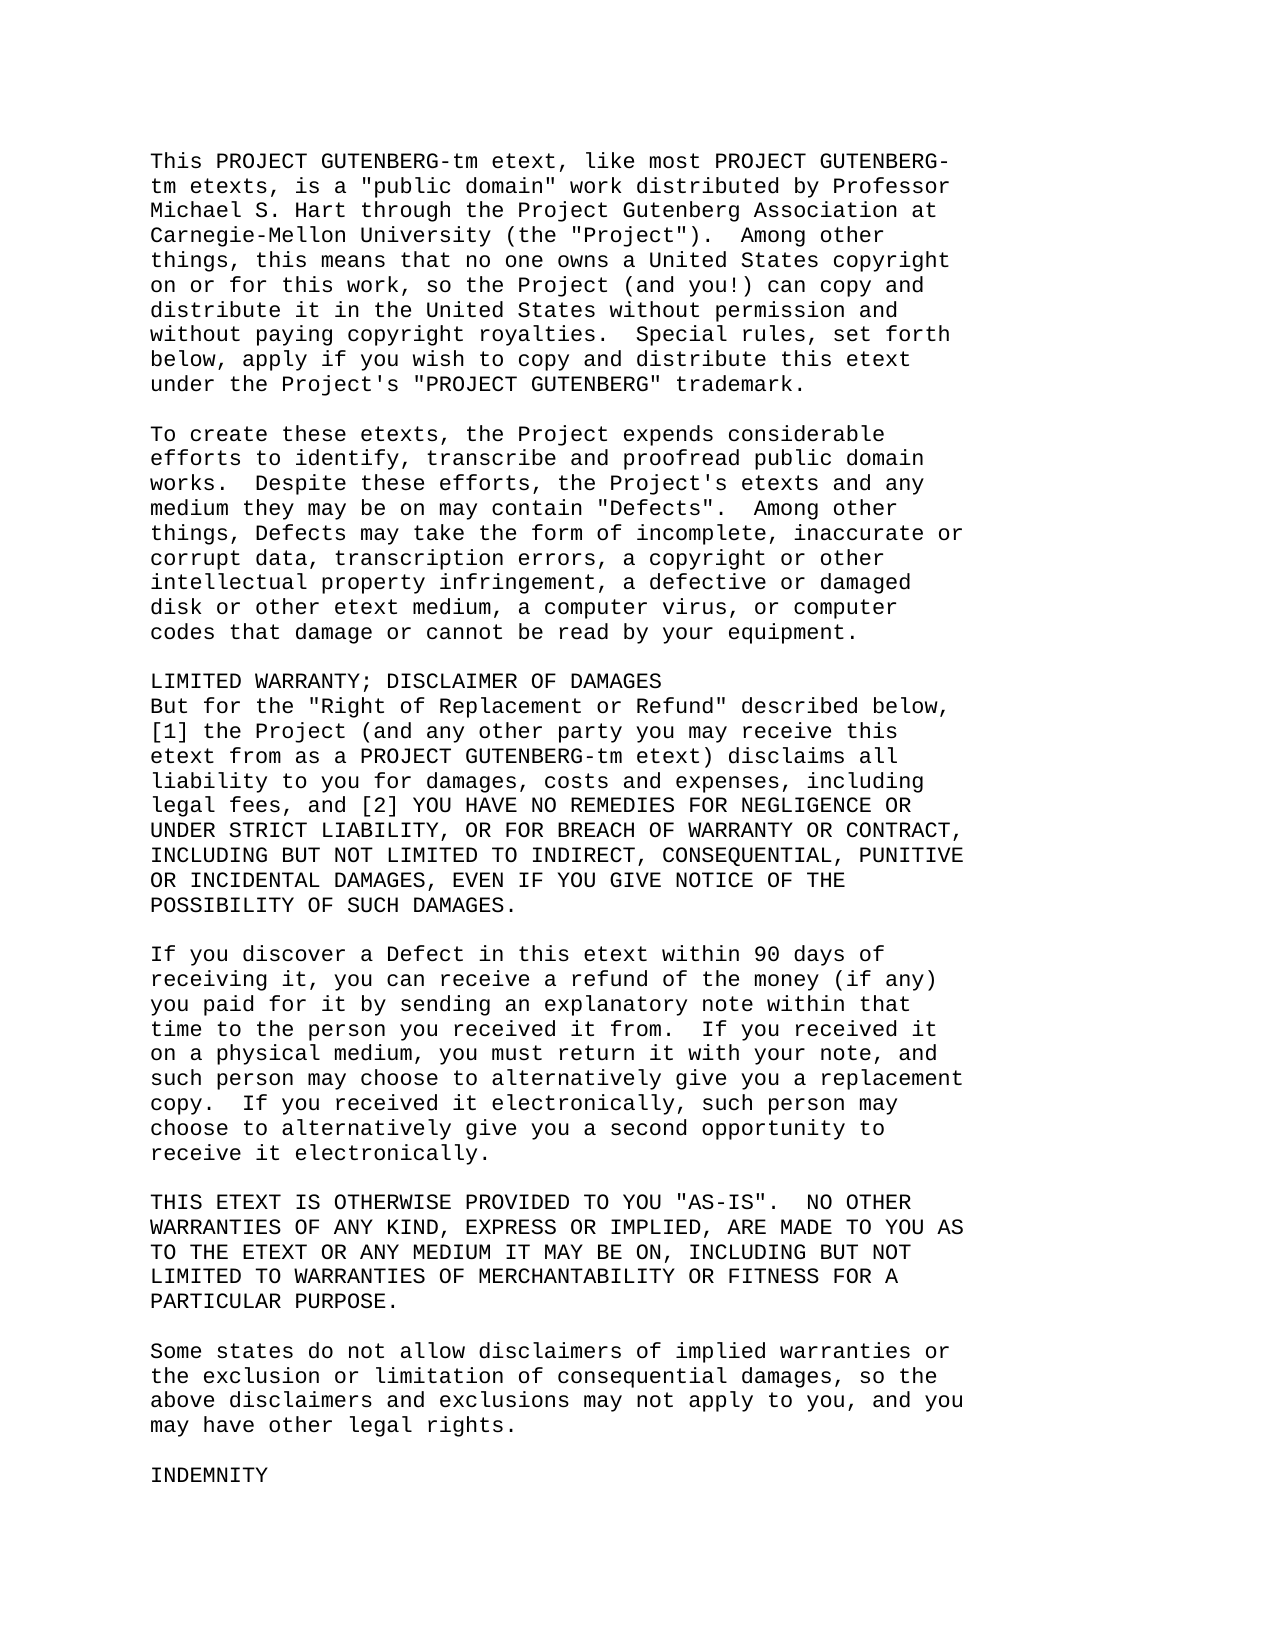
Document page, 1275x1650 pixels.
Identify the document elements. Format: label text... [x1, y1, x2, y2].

text PARTICULAR PURPOSE. [150, 1290, 1125, 1315]
text UNDER STRICT LIABILITY, OR FOR BREACH OF WARRANTY OR CONTRACT, [150, 819, 1125, 844]
text you paid for it by sending an explanatory note within that [150, 993, 1125, 1018]
text may have other legal rights. [150, 1414, 1125, 1439]
text medium they may be on may contain "Defects". Among other [150, 497, 1125, 522]
text without paying copyright royalties. Special rules, set forth [150, 323, 1125, 348]
text Carnegie-Mellon University (the "Project"). Among other [150, 224, 1125, 249]
text works. Despite these efforts, the Project's etexts and any [150, 472, 1125, 497]
text efforts to identify, transcribe and proofread public domain [150, 447, 1125, 472]
text such person may choose to alternatively give you a replacement [150, 1067, 1125, 1092]
text intellectual property infringement, a defective or damaged [150, 571, 1125, 596]
text etext from as a PROJECT GUTENBERG-tm etext) disclaims all [150, 745, 1125, 770]
text liability to you for damages, costs and expenses, including [150, 770, 1125, 794]
text INDEMNITY [150, 1464, 1125, 1489]
text POSSIBILITY OF SUCH DAMAGES. [150, 894, 1125, 918]
text THIS ETEXT IS OTHERWISE PROVIDED TO YOU "AS-IS". NO OTHER [150, 1191, 1125, 1216]
text things, this means that no one owns a United States copyright [150, 249, 1125, 274]
text LIMITED TO WARRANTIES OF MERCHANTABILITY OR FITNESS FOR A [150, 1266, 1125, 1290]
text Some states do not allow disclaimers of implied warranties or [150, 1340, 1125, 1365]
text on or for this work, so the Project (and you!) can copy and [150, 274, 1125, 299]
text on a physical medium, you must return it with your note, and [150, 1042, 1125, 1067]
text corrupt data, transcription errors, a copyright or other [150, 547, 1125, 571]
text below, apply if you wish to copy and distribute this etext [150, 348, 1125, 373]
text distribute it in the United States without permission and [150, 299, 1125, 323]
text the exclusion or limitation of consequential damages, so the [150, 1365, 1125, 1389]
text choose to alternatively give you a second opportunity to [150, 1117, 1125, 1142]
text If you discover a Defect in this etext within 90 days of [150, 943, 1125, 968]
text things, Defects may take the form of incomplete, inaccurate or [150, 522, 1125, 547]
text INCLUDING BUT NOT LIMITED TO INDIRECT, CONSEQUENTIAL, PUNITIVE [150, 844, 1125, 869]
text codes that damage or cannot be read by your equipment. [150, 621, 1125, 646]
text WARRANTIES OF ANY KIND, EXPRESS OR IMPLIED, ARE MADE TO YOU AS [150, 1216, 1125, 1241]
text Michael S. Hart through the Project Gutenberg Association at [150, 199, 1125, 224]
text OR INCIDENTAL DAMAGES, EVEN IF YOU GIVE NOTICE OF THE [150, 869, 1125, 894]
text disk or other etext medium, a computer virus, or computer [150, 596, 1125, 621]
text LIMITED WARRANTY; DISCLAIMER OF DAMAGES [150, 671, 1125, 695]
text copy. If you received it electronically, such person may [150, 1092, 1125, 1117]
text [1] the Project (and any other party you may receive this [150, 720, 1125, 745]
text under the Project's "PROJECT GUTENBERG" trademark. [150, 373, 1125, 398]
text legal fees, and [2] YOU HAVE NO REMEDIES FOR NEGLIGENCE OR [150, 794, 1125, 819]
text time to the person you received it from. If you received it [150, 1018, 1125, 1042]
text tm etexts, is a "public domain" work distributed by Professor [150, 175, 1125, 199]
text receiving it, you can receive a refund of the money (if any) [150, 968, 1125, 993]
text above disclaimers and exclusions may not apply to you, and you [150, 1389, 1125, 1414]
text But for the "Right of Replacement or Refund" described below, [150, 695, 1125, 720]
text This PROJECT GUTENBERG-tm etext, like most PROJECT GUTENBERG- [150, 150, 1125, 175]
text receive it electronically. [150, 1142, 1125, 1166]
text To create these etexts, the Project expends considerable [150, 423, 1125, 447]
text TO THE ETEXT OR ANY MEDIUM IT MAY BE ON, INCLUDING BUT NOT [150, 1241, 1125, 1266]
